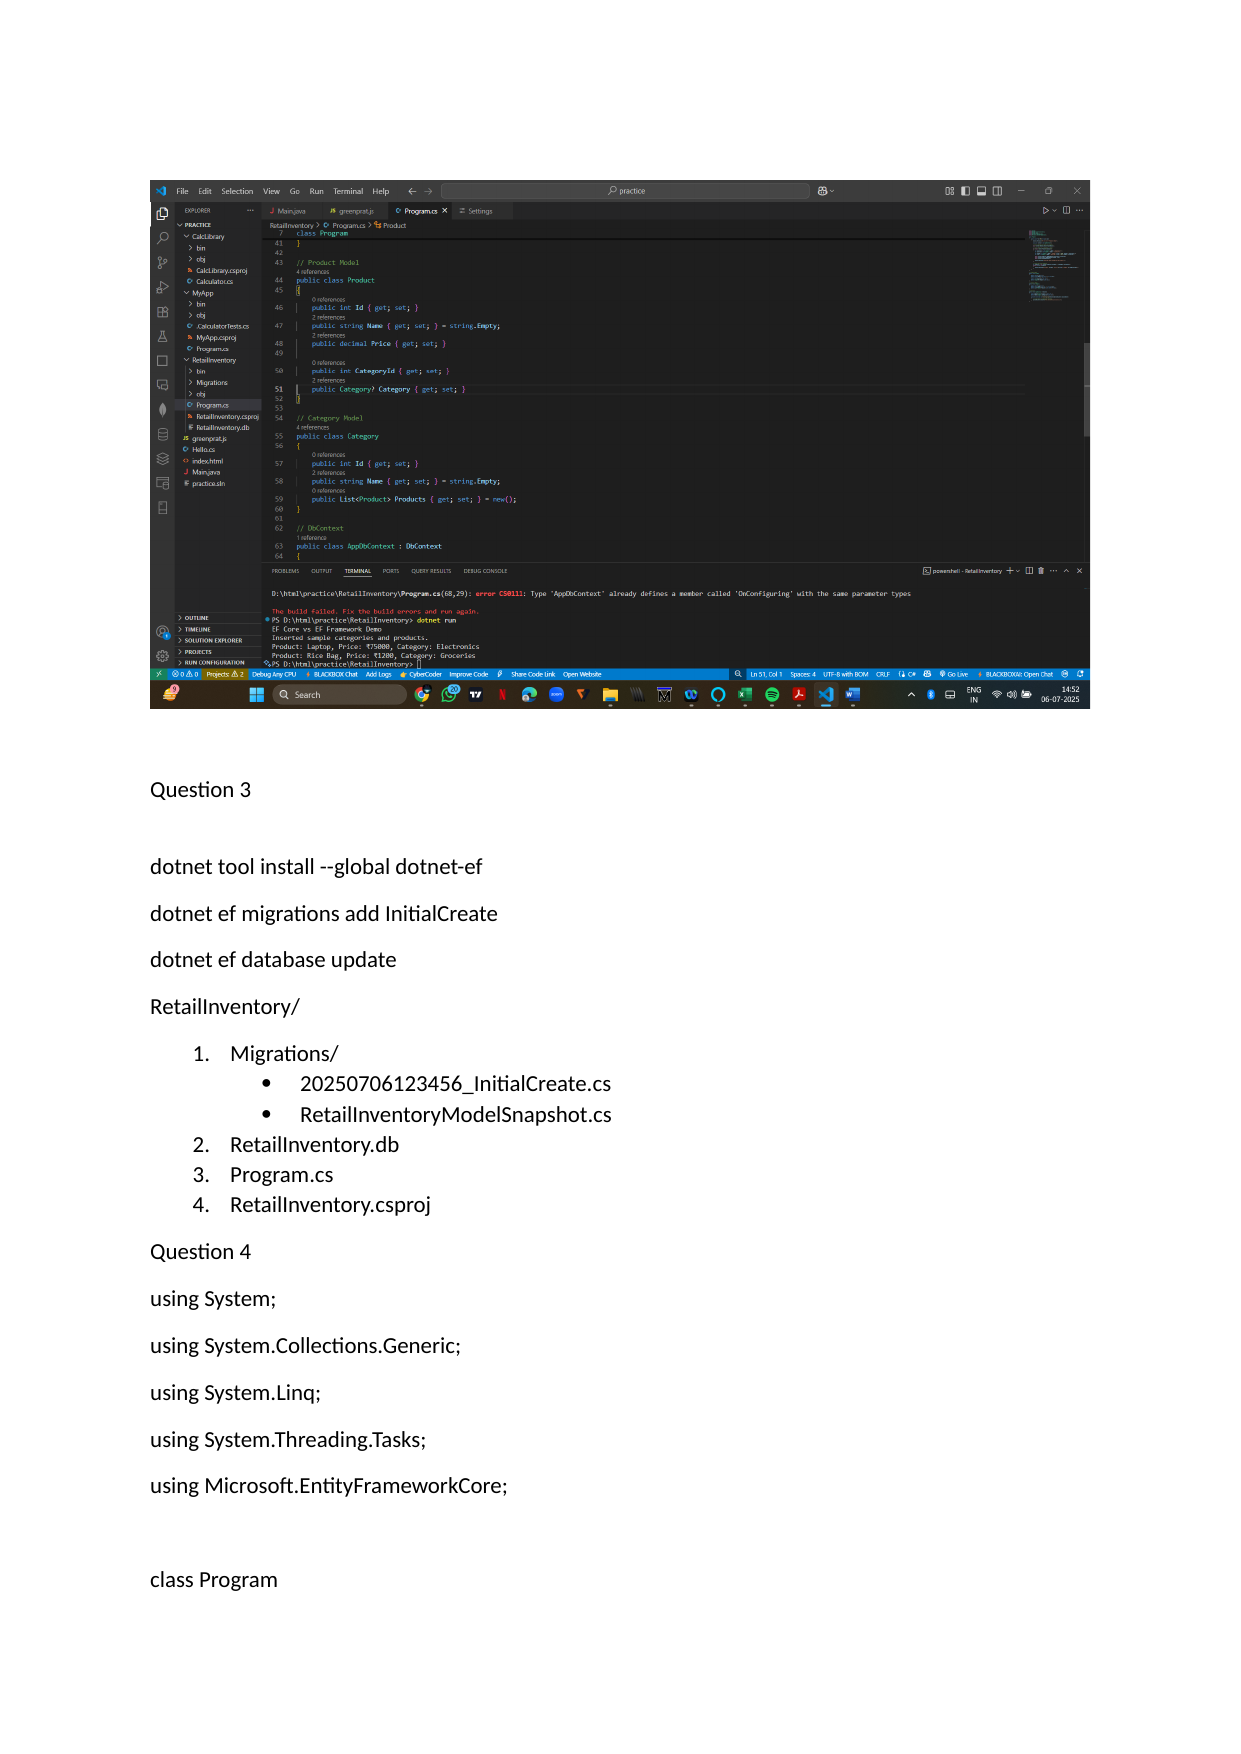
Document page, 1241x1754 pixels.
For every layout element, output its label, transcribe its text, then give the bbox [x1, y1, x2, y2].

text dotnet ef database update [150, 946, 1090, 974]
list Program.cs [192, 1160, 1090, 1188]
text Question 3 [150, 775, 1090, 803]
text using System.Collections.Generic; [150, 1331, 1090, 1359]
list Migrations/ [192, 1039, 1090, 1067]
list RetailInventory.csproj [192, 1190, 1090, 1218]
text using Microsoft.EntityFrameworkCore; [150, 1472, 1090, 1500]
text using System.Threading.Tasks; [150, 1425, 1090, 1453]
text Question 4 [150, 1237, 1090, 1265]
list 20250706123456_InitialCreate.cs [262, 1069, 1090, 1098]
text dotnet tool install --global dotnet-ef [150, 822, 1090, 880]
list RetailInventoryModelSnapshot.cs [262, 1100, 1090, 1128]
picture [150, 180, 1091, 709]
text using System.Linq; [150, 1378, 1090, 1406]
list RetailInventory.db [192, 1130, 1090, 1158]
text class Program [150, 1565, 1090, 1593]
text using System; [150, 1284, 1090, 1312]
text dotnet ef migrations add InitialCreate [150, 899, 1090, 927]
text RetailInventory/ [150, 992, 1090, 1021]
